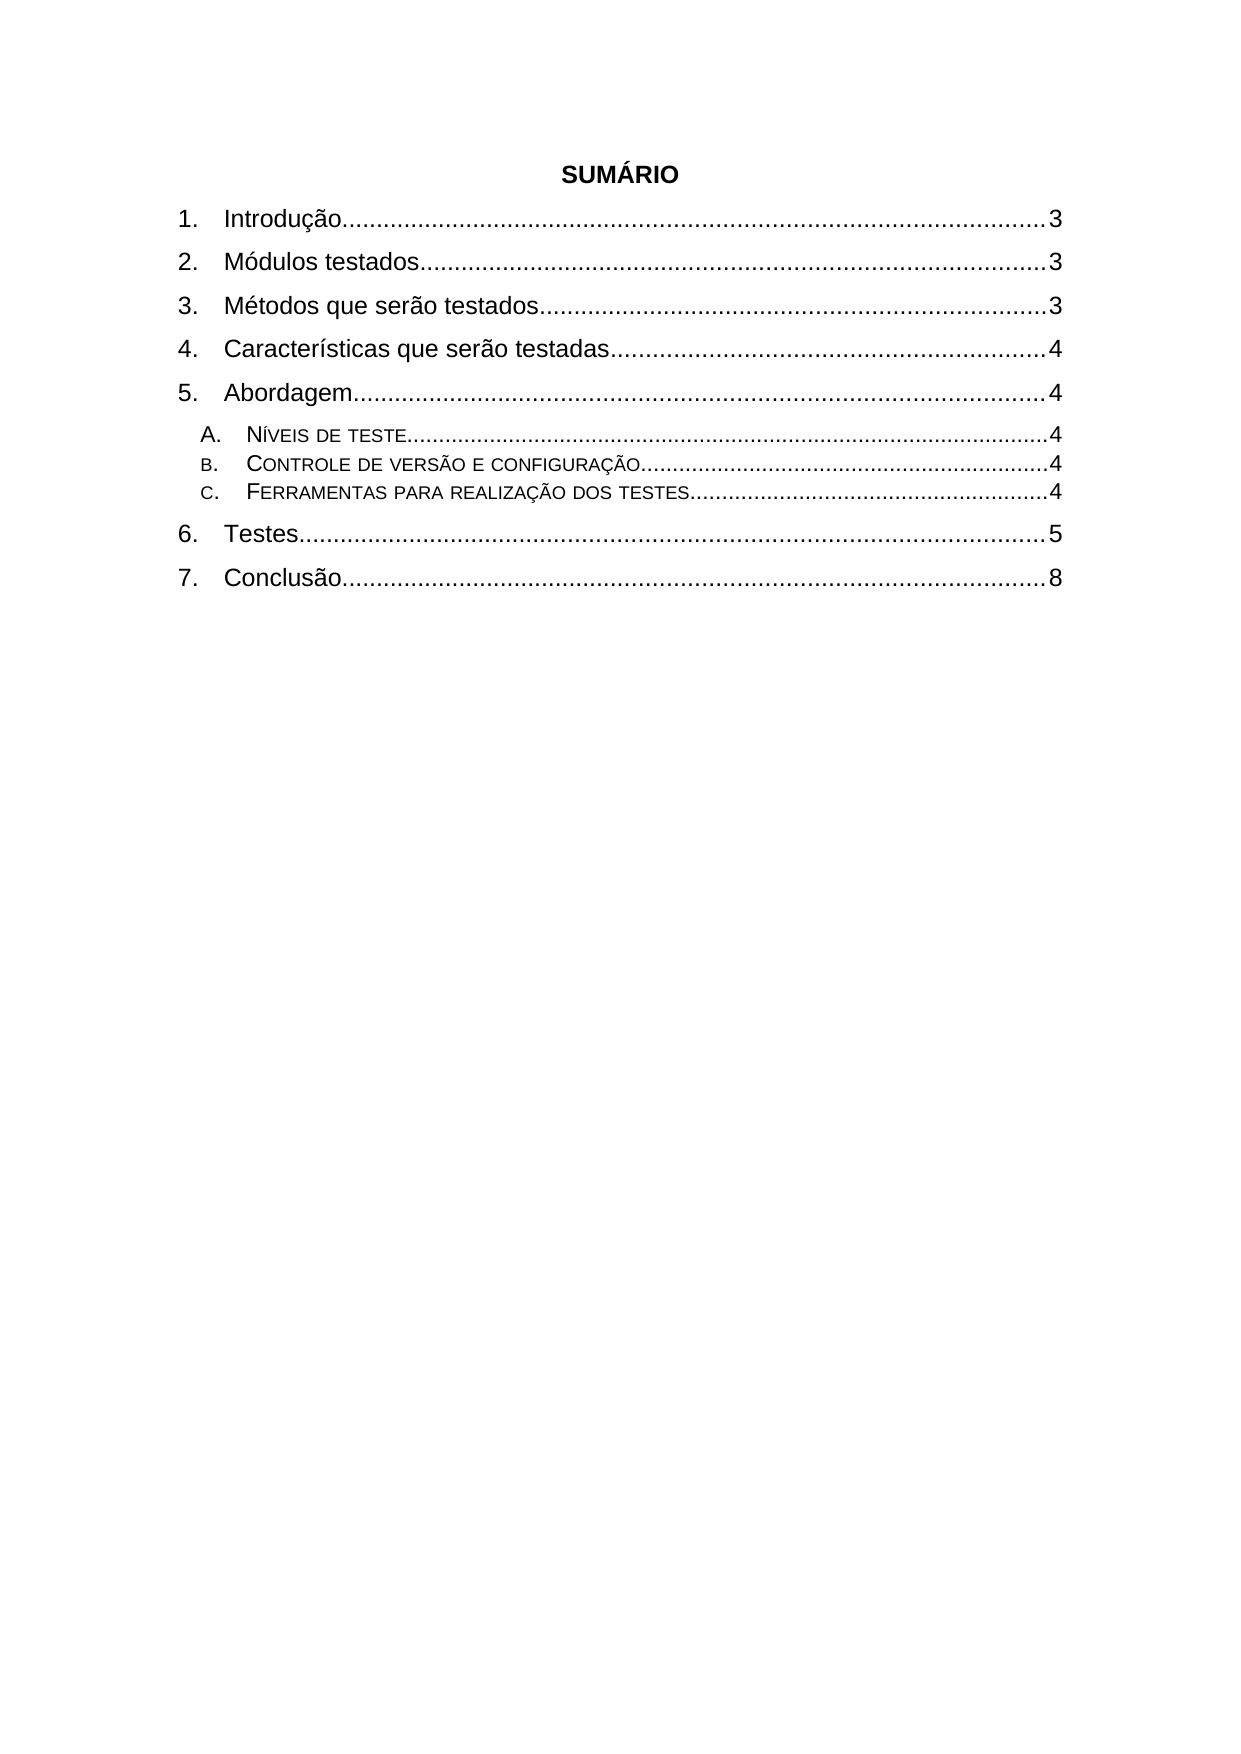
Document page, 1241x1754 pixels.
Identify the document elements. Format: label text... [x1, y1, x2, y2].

text 6. Testes 5 [177, 519, 1063, 548]
text 3. Métodos que serão testados 3 [177, 291, 1063, 319]
text 5. Abordagem 4 [177, 378, 1063, 407]
text 4. Características que serão testadas 4 [177, 334, 1063, 363]
text A. Níveis de teste 4 [200, 421, 1063, 448]
text SUMÁRIO [177, 160, 1063, 189]
text b. Controle de versão e configuração 4 [200, 450, 1063, 476]
text 7. Conclusão 8 [177, 563, 1063, 591]
text c. Ferramentas para realização dos testes 4 [200, 478, 1063, 504]
text 1. Introdução 3 [177, 204, 1063, 232]
text 2. Módulos testados 3 [177, 247, 1063, 276]
